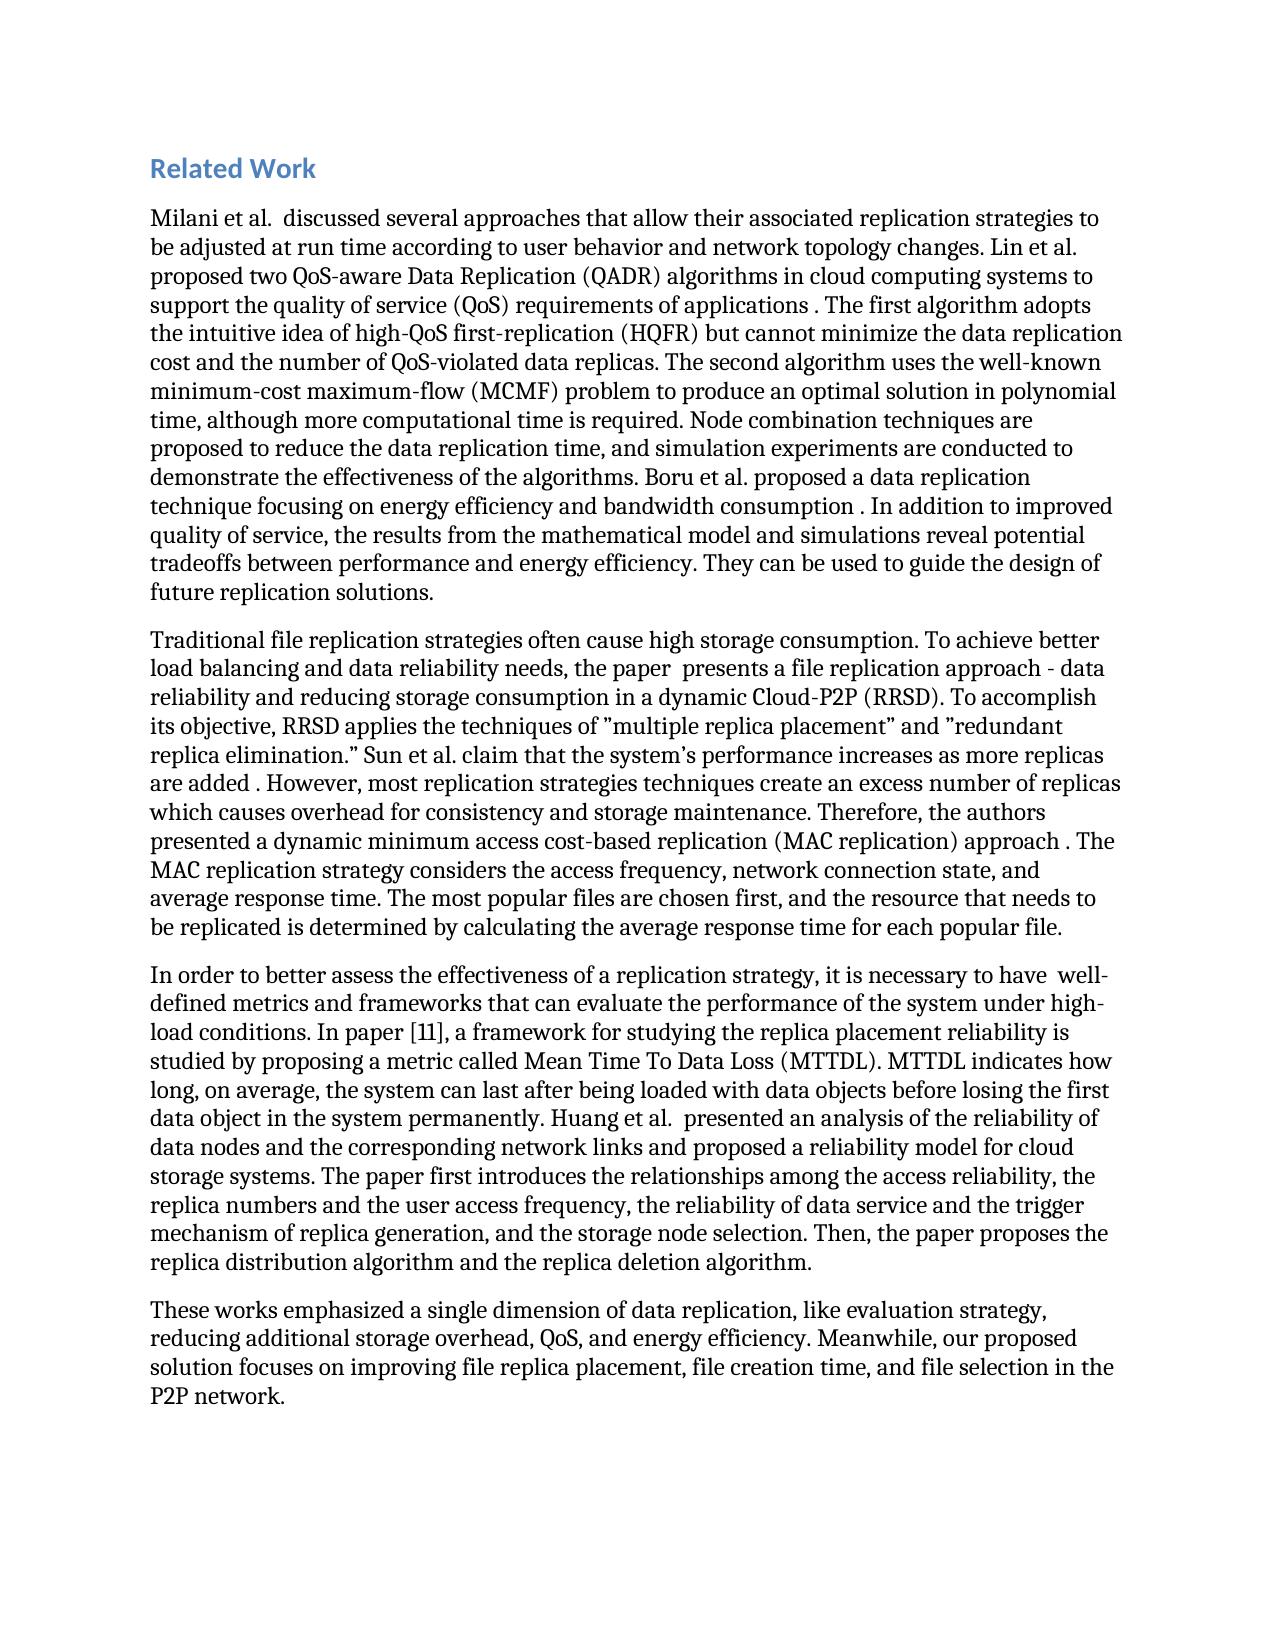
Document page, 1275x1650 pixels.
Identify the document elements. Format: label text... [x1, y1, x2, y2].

text In order to better assess the effectiveness of a replication strategy, it is necessary to have well-defined metrics and frameworks that can evaluate the performance of the system under high-load conditions. In paper [11], a framework for studying the replica placement reliability is studied by proposing a metric called Mean Time To Data Loss (MTTDL). MTTDL indicates how long, on average, the system can last after being loaded with data objects before losing the first data object in the system permanently. Huang et al. presented an analysis of the reliability of data nodes and the corresponding network links and proposed a reliability model for cloud storage systems. The paper first introduces the relationships among the access reliability, the replica numbers and the user access frequency, the reliability of data service and the trigger mechanism of replica generation, and the storage node selection. Then, the paper proposes the replica distribution algorithm and the replica deletion algorithm. [150, 961, 1125, 1277]
text These works emphasized a single dimension of data replication, like evaluation strategy, reducing additional storage overhead, QoS, and energy efficiency. Meanwhile, our proposed solution focuses on improving file replica placement, file creation time, and file selection in the P2P network. [150, 1296, 1125, 1411]
text Traditional file replication strategies often cause high storage consumption. To achieve better load balancing and data reliability needs, the paper presents a file replication approach - data reliability and reducing storage consumption in a dynamic Cloud-P2P (RRSD). To accomplish its objective, RRSD applies the techniques of ”multiple replica placement” and ”redundant replica elimination.” Sun et al. claim that the system’s performance increases as more replicas are added . However, most replication strategies techniques create an excess number of replicas which causes overhead for consistency and storage maintenance. Therefore, the authors presented a dynamic minimum access cost-based replication (MAC replication) approach . The MAC replication strategy considers the access frequency, network connection state, and average response time. The most popular files are chosen first, and the resource that needs to be replicated is determined by calculating the average response time for each popular file. [150, 626, 1125, 942]
subtitle Related Work [150, 150, 1125, 186]
text Milani et al. discussed several approaches that allow their associated replication strategies to be adjusted at run time according to user behavior and network topology changes. Lin et al. proposed two QoS-aware Data Replication (QADR) algorithms in cloud computing systems to support the quality of service (QoS) requirements of applications . The first algorithm adopts the intuitive idea of high-QoS first-replication (HQFR) but cannot minimize the data replication cost and the number of QoS-violated data replicas. The second algorithm uses the well-known minimum-cost maximum-flow (MCMF) problem to produce an optimal solution in polynomial time, although more computational time is required. Node combination techniques are proposed to reduce the data replication time, and simulation experiments are conducted to demonstrate the effectiveness of the algorithms. Boru et al. proposed a data replication technique focusing on energy efficiency and bandwidth consumption . In addition to improved quality of service, the results from the mathematical model and simulations reveal potential tradeoffs between performance and energy efficiency. They can be used to guide the design of future replication solutions. [150, 204, 1125, 607]
